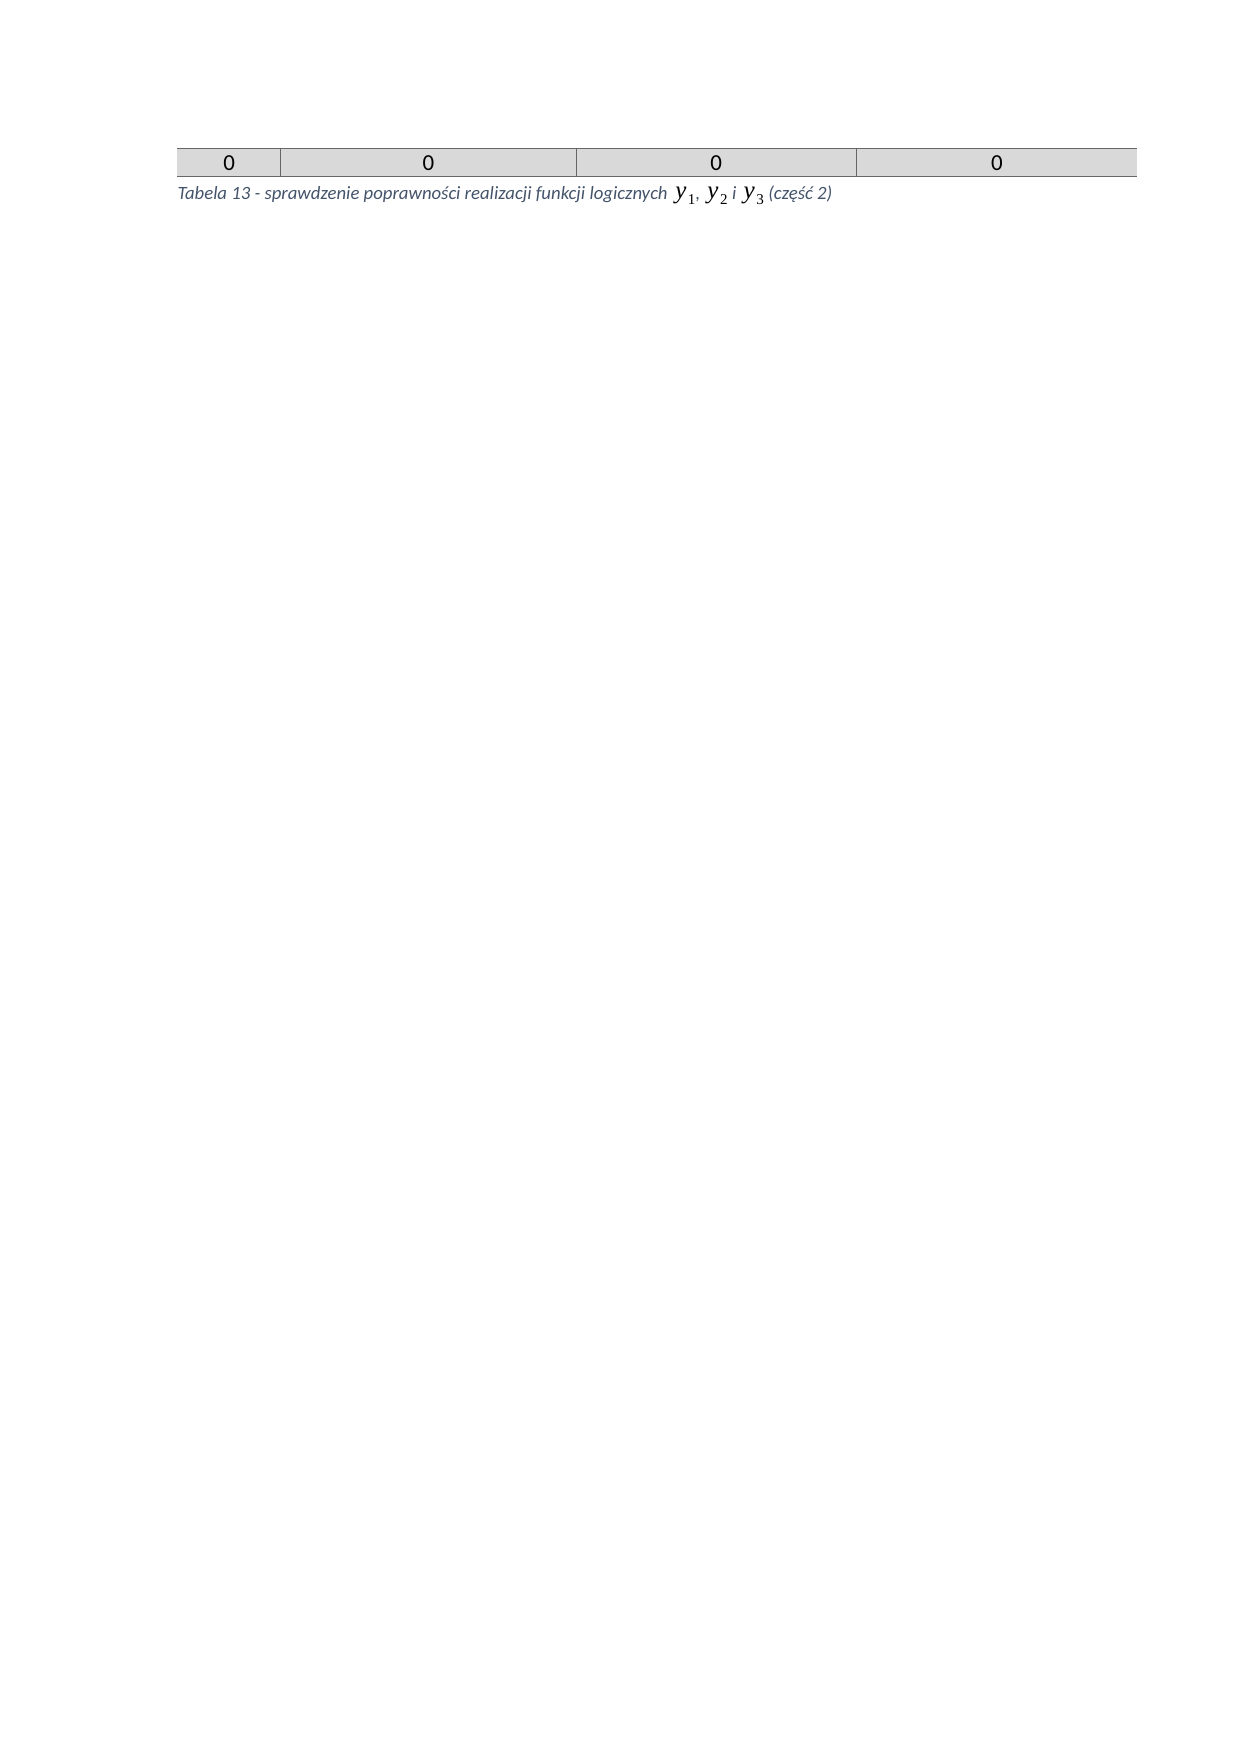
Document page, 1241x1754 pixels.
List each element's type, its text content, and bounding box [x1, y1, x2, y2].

table_cell 0 [857, 149, 1137, 176]
table_cell 0 [281, 149, 576, 176]
table_cell 0 [577, 149, 856, 176]
table_cell 0 [177, 149, 280, 176]
